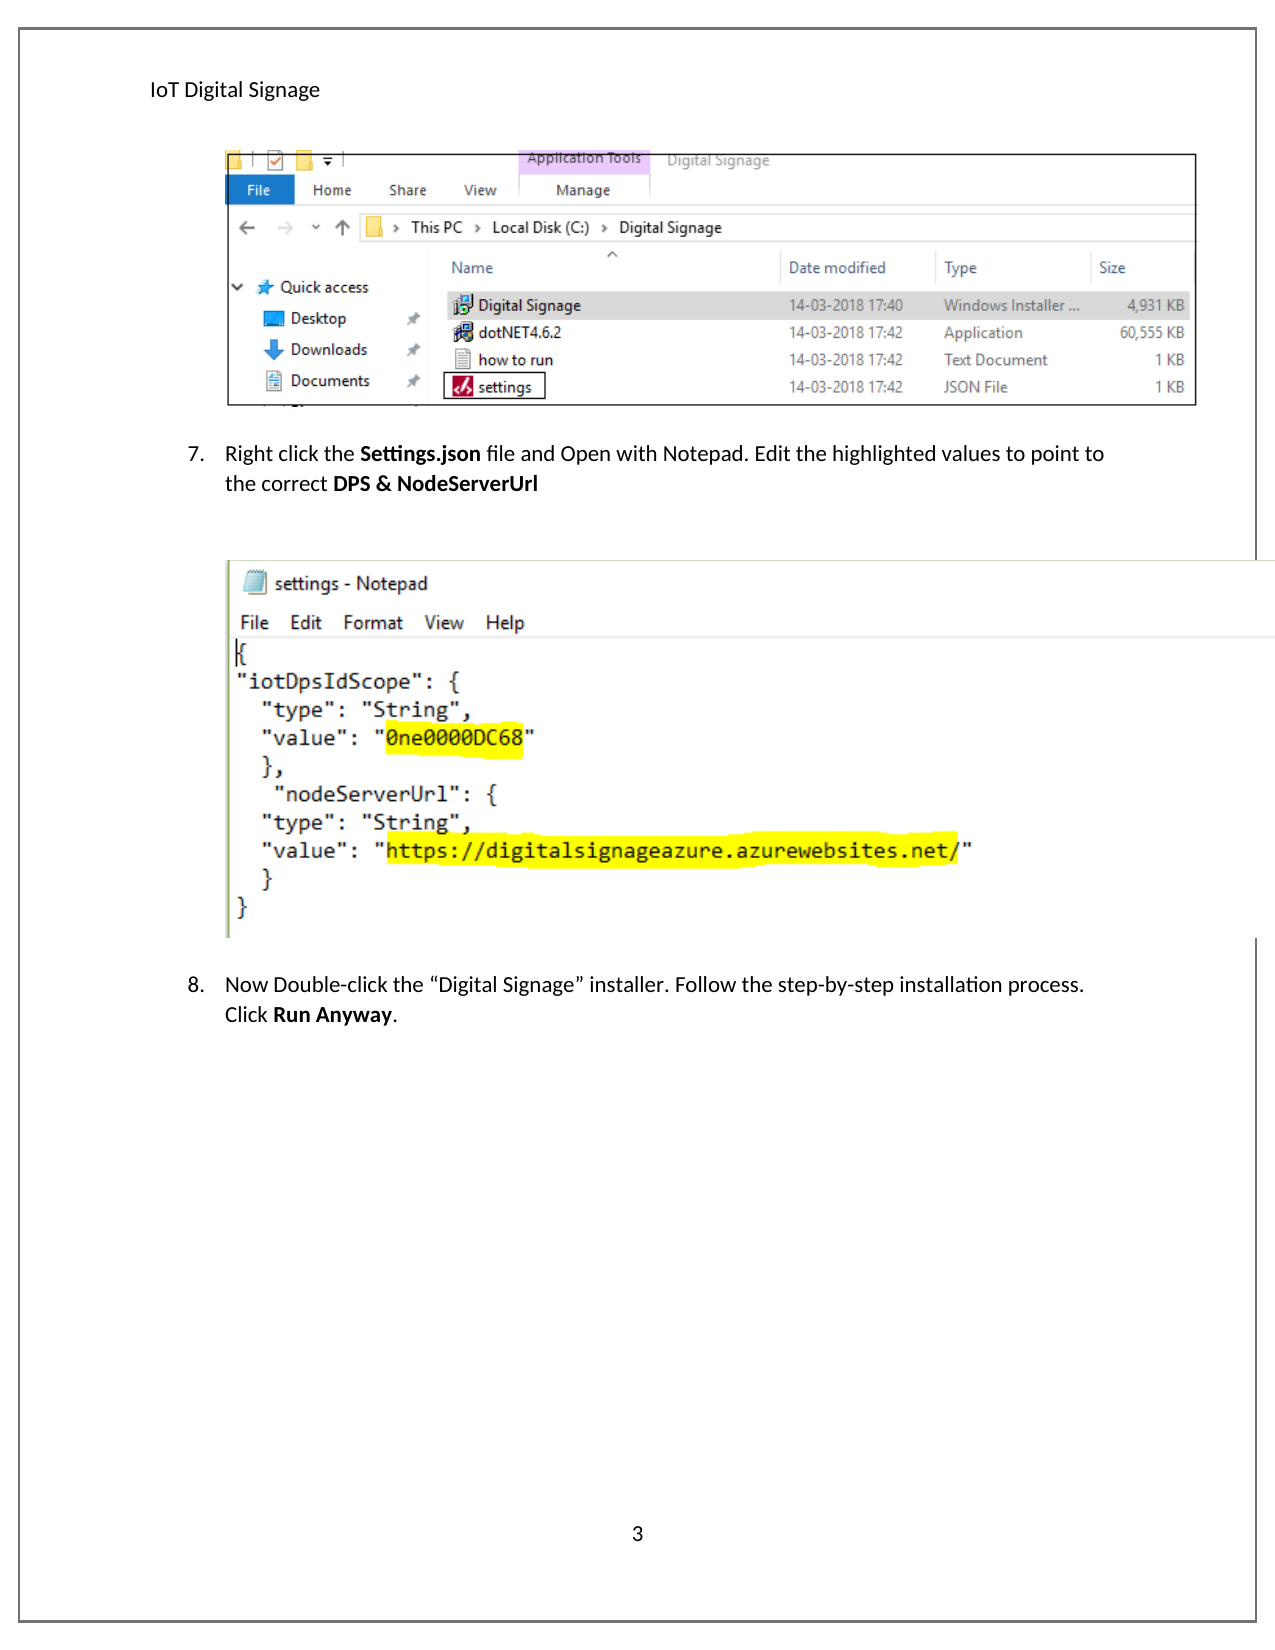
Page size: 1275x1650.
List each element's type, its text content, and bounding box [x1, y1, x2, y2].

list Now Double-click the “Digital Signage” installer. Follow the step-by-step installation process. Click Run Anyway. [187, 970, 1125, 1028]
list Right click the Settings.json file and Open with Notepad. Edit the highlighted values to point to the correct DPS & NodeServerUrl [187, 439, 1125, 497]
picture [225, 150, 1199, 407]
picture [225, 560, 1275, 938]
